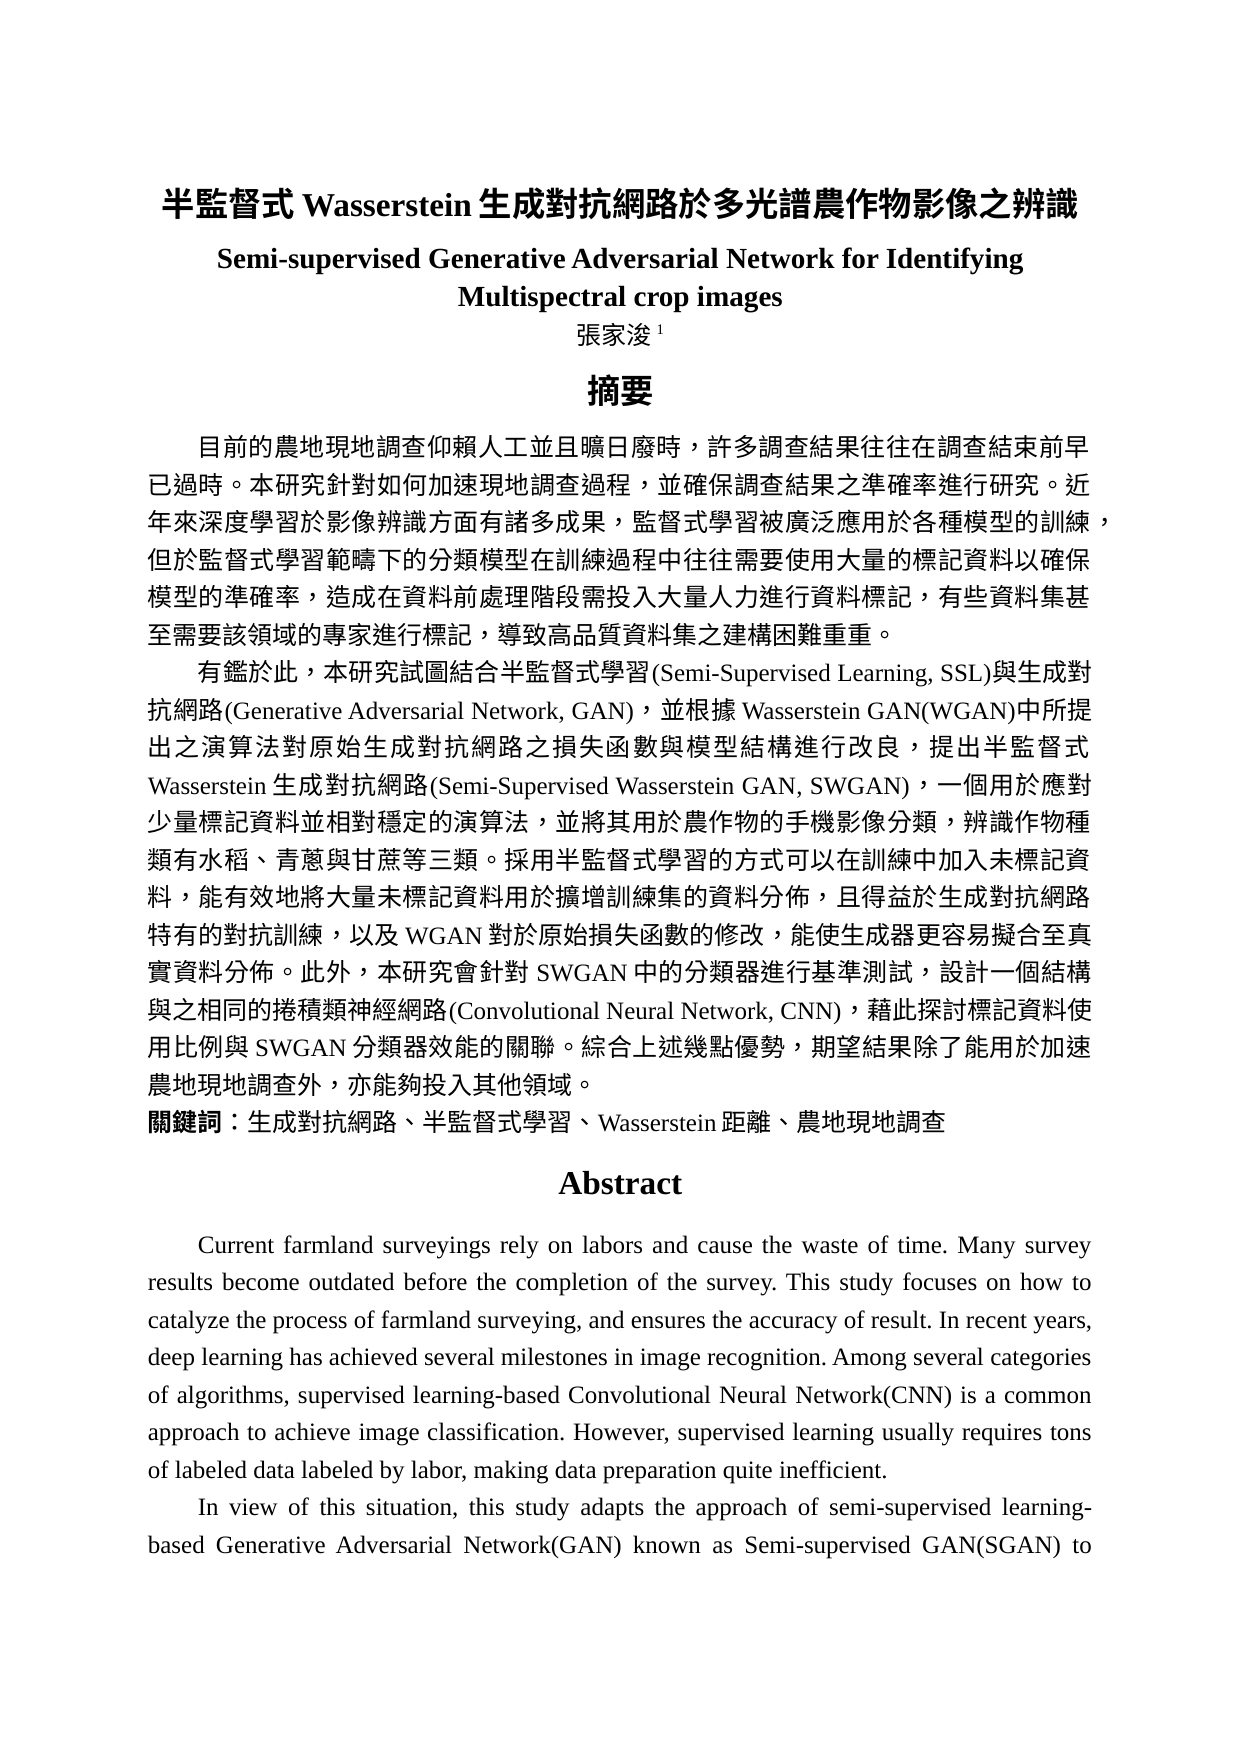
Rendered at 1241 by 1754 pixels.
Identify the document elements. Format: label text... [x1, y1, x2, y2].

text 摘要 [148, 352, 1092, 427]
text 關鍵詞：生成對抗網路、半監督式學習、Wasserstein距離、農地現地調查 [148, 1102, 1092, 1139]
text 張家浚1 [148, 314, 1092, 352]
text Semi-supervised Generative Adversarial Network for Identifying Multispectral crop images [148, 239, 1092, 314]
text Current farmland surveyings rely on labors and cause the waste of time. Many survey results become outdated before the completion of the survey. This study focuses on how to catalyze the process of farmland surveying, and ensures the accuracy of result. In recent years, deep learning has achieved several milestones in image recognition. Among several categories of algorithms, supervised learning-based Convolutional Neural Network(CNN) is a common approach to achieve image classification. However, supervised learning usually requires tons of labeled data labeled by labor, making data preparation quite inefficient. [148, 1226, 1092, 1488]
text 目前的農地現地調查仰賴人工並且曠日廢時，許多調查結果往往在調查結束前早已過時。本研究針對如何加速現地調查過程，並確保調查結果之準確率進行研究。近年來深度學習於影像辨識方面有諸多成果，監督式學習被廣泛應用於各種模型的訓練，但於監督式學習範疇下的分類模型在訓練過程中往往需要使用大量的標記資料以確保模型的準確率，造成在資料前處理階段需投入大量人力進行資料標記，有些資料集甚至需要該領域的專家進行標記，導致高品質資料集之建構困難重重。 [148, 427, 1092, 652]
text 有鑑於此，本研究試圖結合半監督式學習(Semi-Supervised Learning, SSL)與生成對抗網路(Generative Adversarial Network, GAN)，並根據Wasserstein GAN(WGAN)中所提出之演算法對原始生成對抗網路之損失函數與模型結構進行改良，提出半監督式Wasserstein生成對抗網路(Semi-Supervised Wasserstein GAN, SWGAN)，一個用於應對少量標記資料並相對穩定的演算法，並將其用於農作物的手機影像分類，辨識作物種類有水稻、青蔥與甘蔗等三類。採用半監督式學習的方式可以在訓練中加入未標記資料，能有效地將大量未標記資料用於擴增訓練集的資料分佈，且得益於生成對抗網路特有的對抗訓練，以及WGAN對於原始損失函數的修改，能使生成器更容易擬合至真實資料分佈。此外，本研究會針對SWGAN中的分類器進行基準測試，設計一個結構與之相同的捲積類神經網路(Convolutional Neural Network, CNN)，藉此探討標記資料使用比例與SWGAN分類器效能的關聯。綜合上述幾點優勢，期望結果除了能用於加速農地現地調查外，亦能夠投入其他領域。 [148, 652, 1092, 1102]
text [148, 1488, 1092, 1563]
text Abstract [148, 1145, 1092, 1220]
text 半監督式Wasserstein生成對抗網路於多光譜農作物影像之辨識 [148, 164, 1092, 239]
